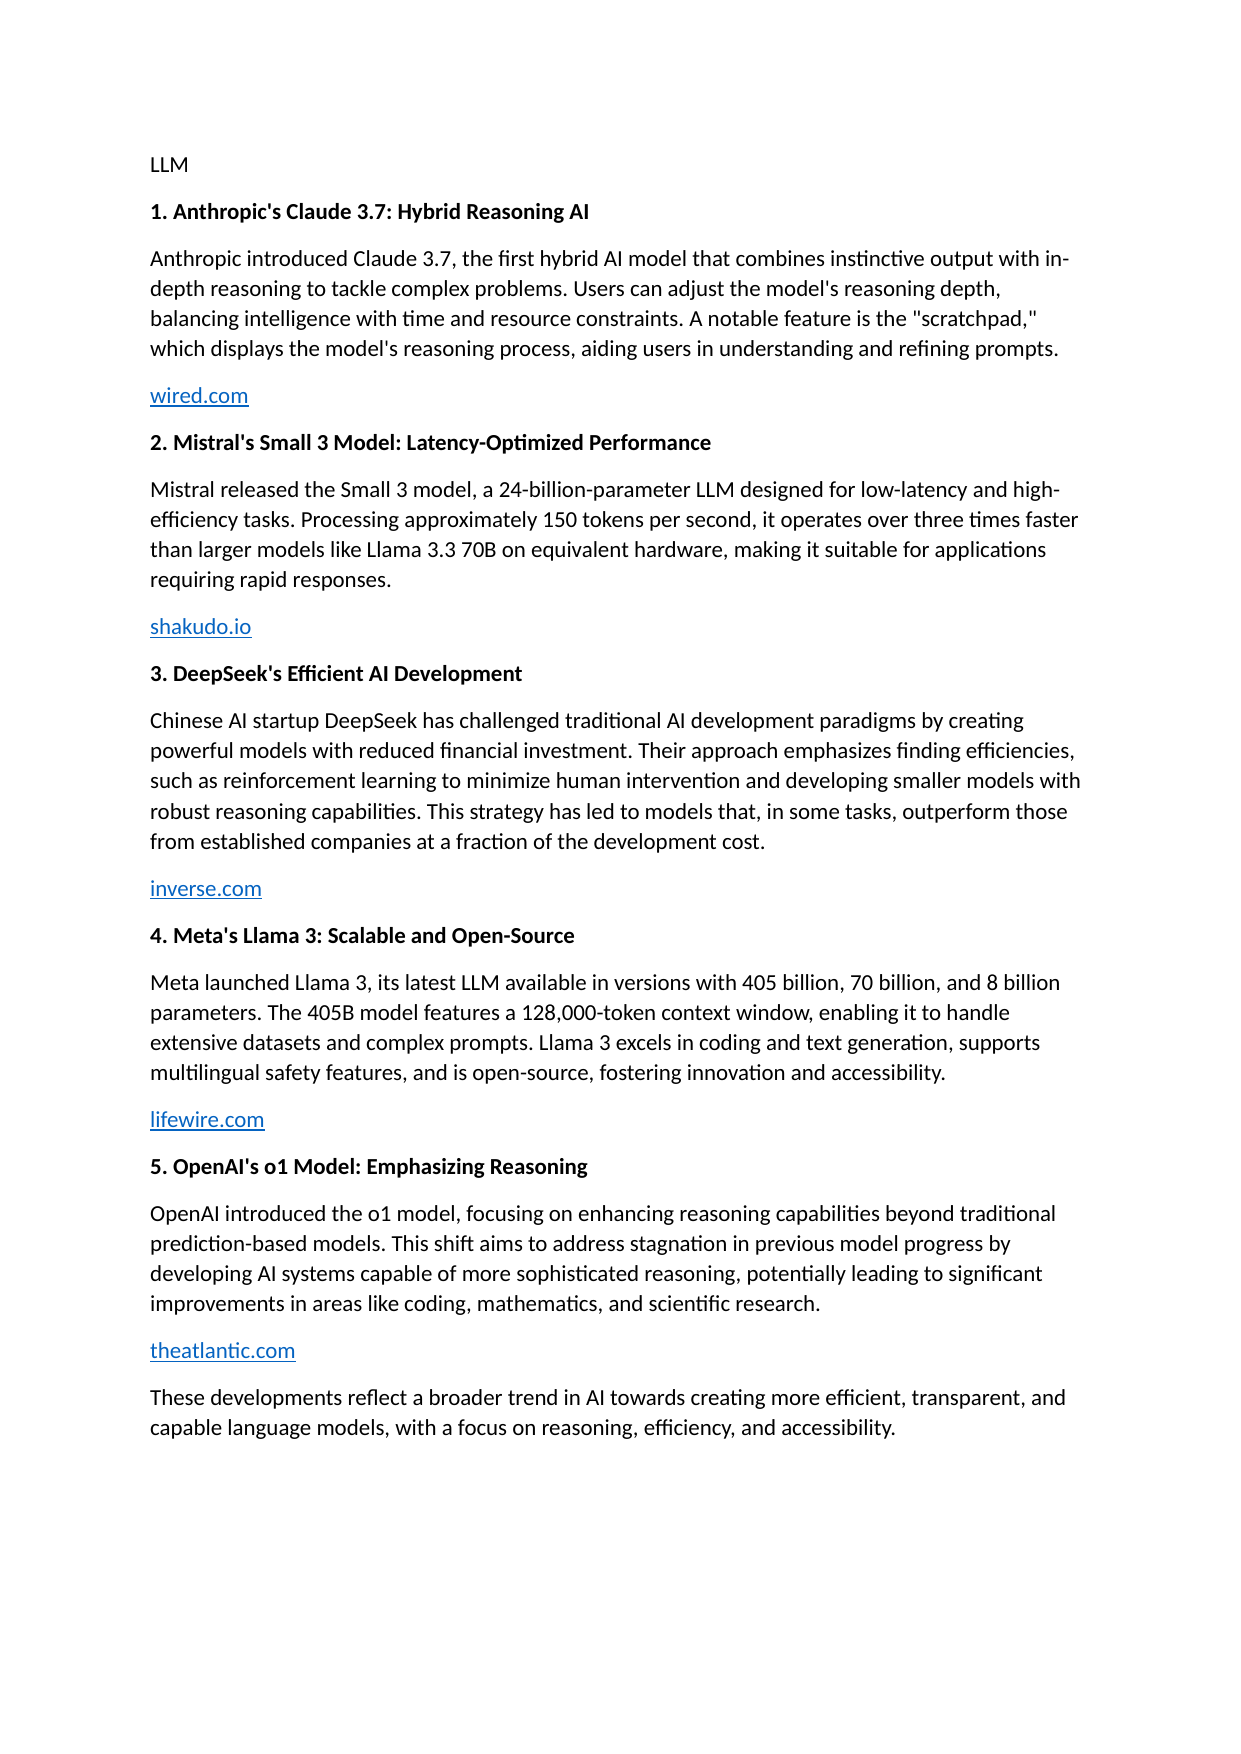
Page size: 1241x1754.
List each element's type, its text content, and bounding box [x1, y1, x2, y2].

text inverse.com [150, 874, 1090, 902]
text Meta launched Llama 3, its latest LLM available in versions with 405 billion, 70 billion, and 8 billion parameters. The 405B model features a 128,000-token context window, enabling it to handle extensive datasets and complex prompts. Llama 3 excels in coding and text generation, supports multilingual safety features, and is open-source, fostering innovation and accessibility. [150, 968, 1090, 1086]
text 3. DeepSeek's Efficient AI Development [150, 659, 1090, 687]
text 2. Mistral's Small 3 Model: Latency-Optimized Performance [150, 428, 1090, 456]
text theatlantic.com [150, 1336, 1090, 1364]
text lifewire.com [150, 1105, 1090, 1133]
text shakudo.io [150, 612, 1090, 641]
text OpenAI introduced the o1 model, focusing on enhancing reasoning capabilities beyond traditional prediction-based models. This shift aims to address stagnation in previous model progress by developing AI systems capable of more sophisticated reasoning, potentially leading to significant improvements in areas like coding, mathematics, and scientific research. [150, 1199, 1090, 1318]
text Chinese AI startup DeepSeek has challenged traditional AI development paradigms by creating powerful models with reduced financial investment. Their approach emphasizes finding efficiencies, such as reinforcement learning to minimize human intervention and developing smaller models with robust reasoning capabilities. This strategy has led to models that, in some tasks, outperform those from established companies at a fraction of the development cost. [150, 706, 1090, 855]
text Mistral released the Small 3 model, a 24-billion-parameter LLM designed for low-latency and high-efficiency tasks. Processing approximately 150 tokens per second, it operates over three times faster than larger models like Llama 3.3 70B on equivalent hardware, making it suitable for applications requiring rapid responses. [150, 475, 1090, 594]
text 4. Meta's Llama 3: Scalable and Open-Source [150, 921, 1090, 949]
text Anthropic introduced Claude 3.7, the first hybrid AI model that combines instinctive output with in-depth reasoning to tackle complex problems. Users can adjust the model's reasoning depth, balancing intelligence with time and resource constraints. A notable feature is the "scratchpad," which displays the model's reasoning process, aiding users in understanding and refining prompts. [150, 244, 1090, 362]
text 1. Anthropic's Claude 3.7: Hybrid Reasoning AI [150, 197, 1090, 225]
text These developments reflect a broader trend in AI towards creating more efficient, transparent, and capable language models, with a focus on reasoning, efficiency, and accessibility. [150, 1383, 1090, 1442]
text wired.com [150, 381, 1090, 409]
text 5. OpenAI's o1 Model: Emphasizing Reasoning [150, 1152, 1090, 1180]
text LLM [150, 150, 1090, 178]
